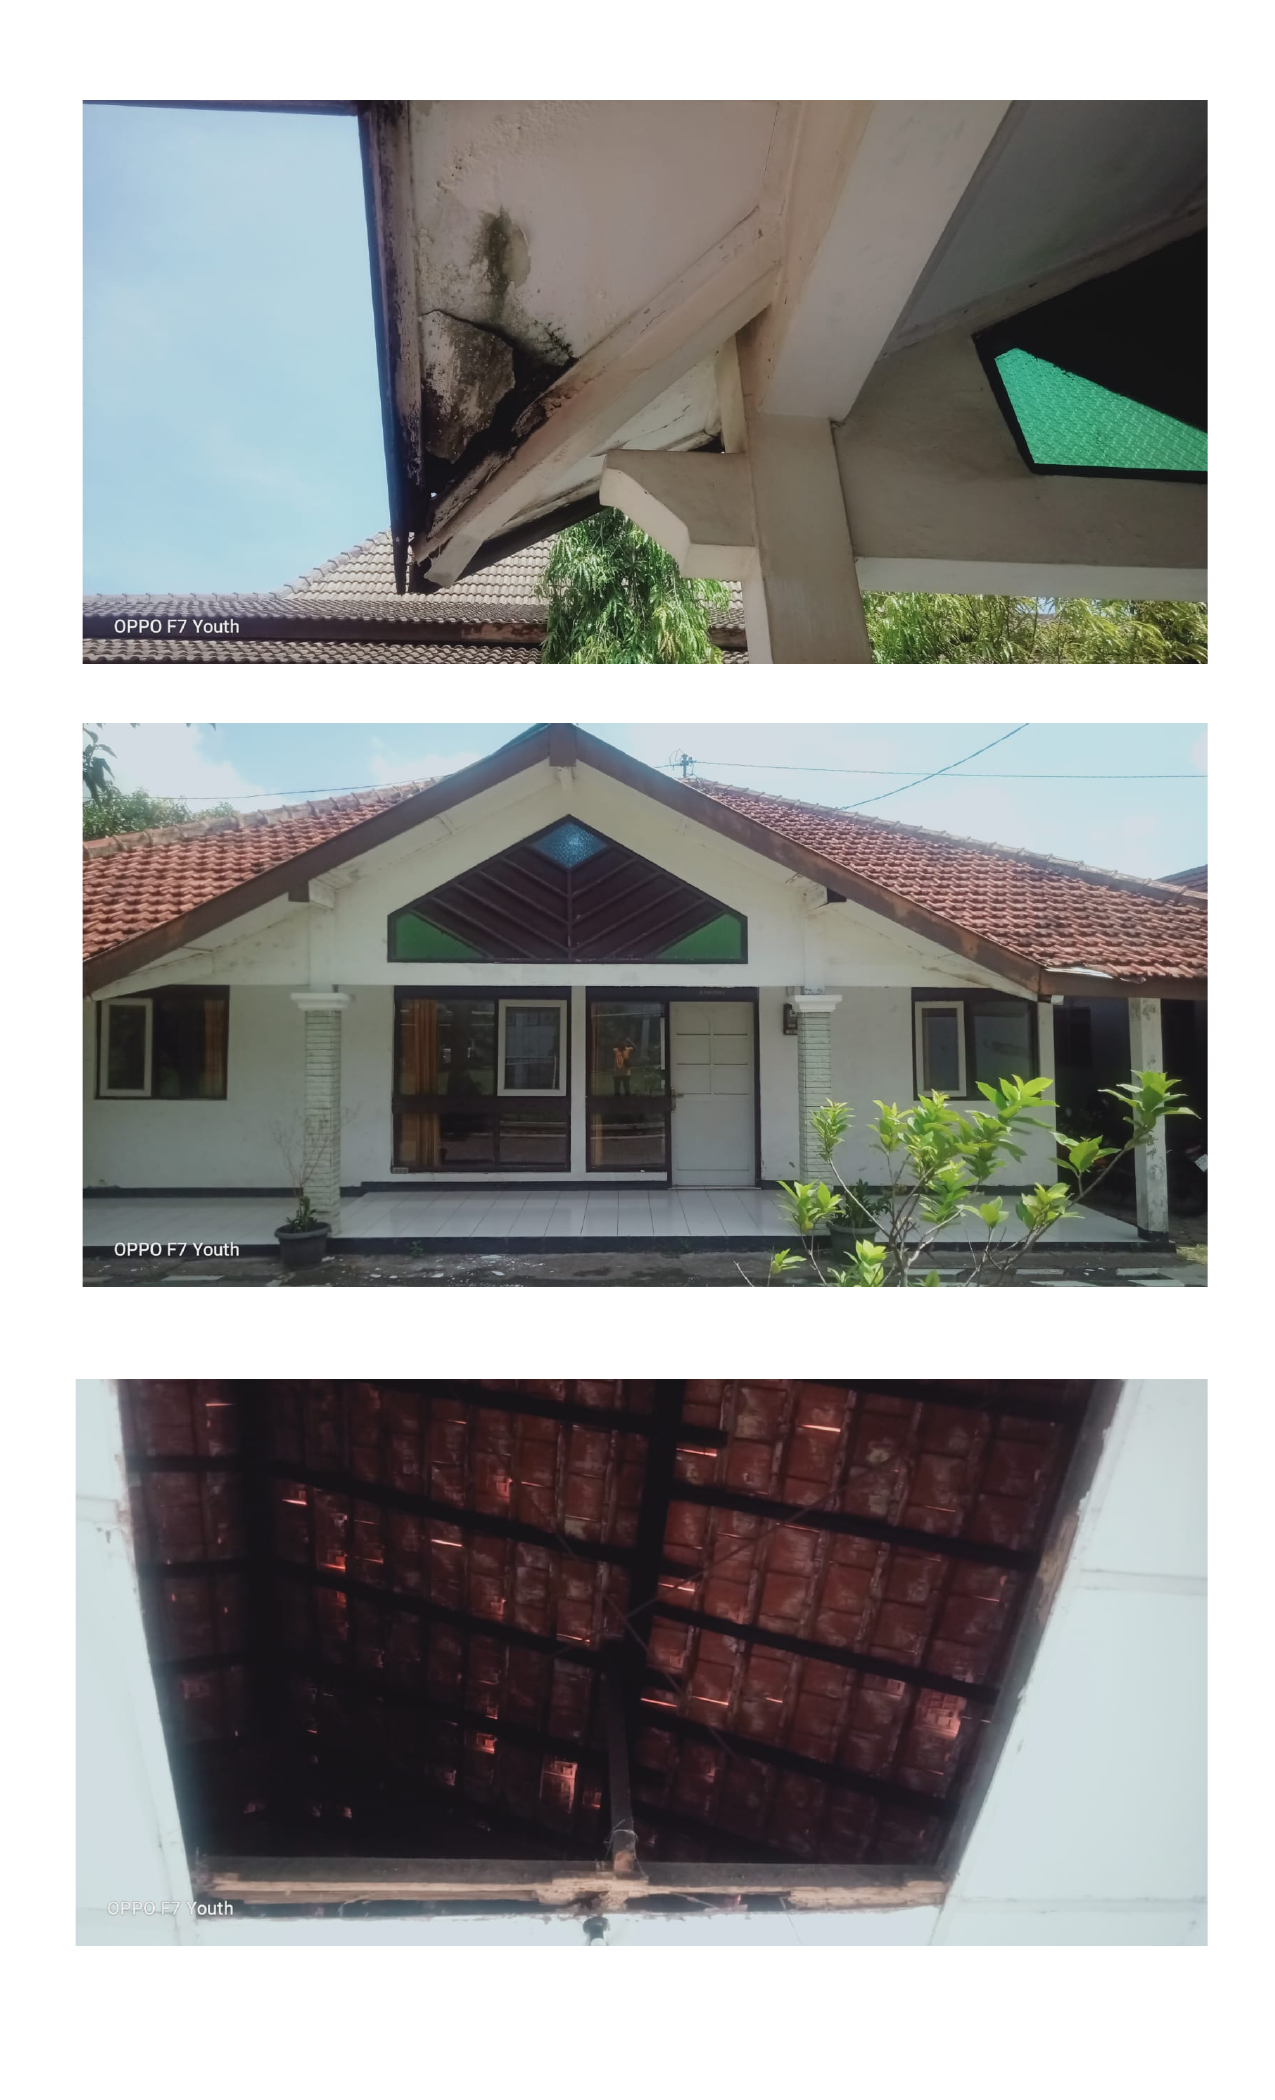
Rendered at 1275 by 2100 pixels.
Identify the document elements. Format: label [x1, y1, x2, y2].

picture [82, 723, 1208, 1287]
picture [82, 100, 1208, 664]
picture [75, 1379, 1208, 1946]
